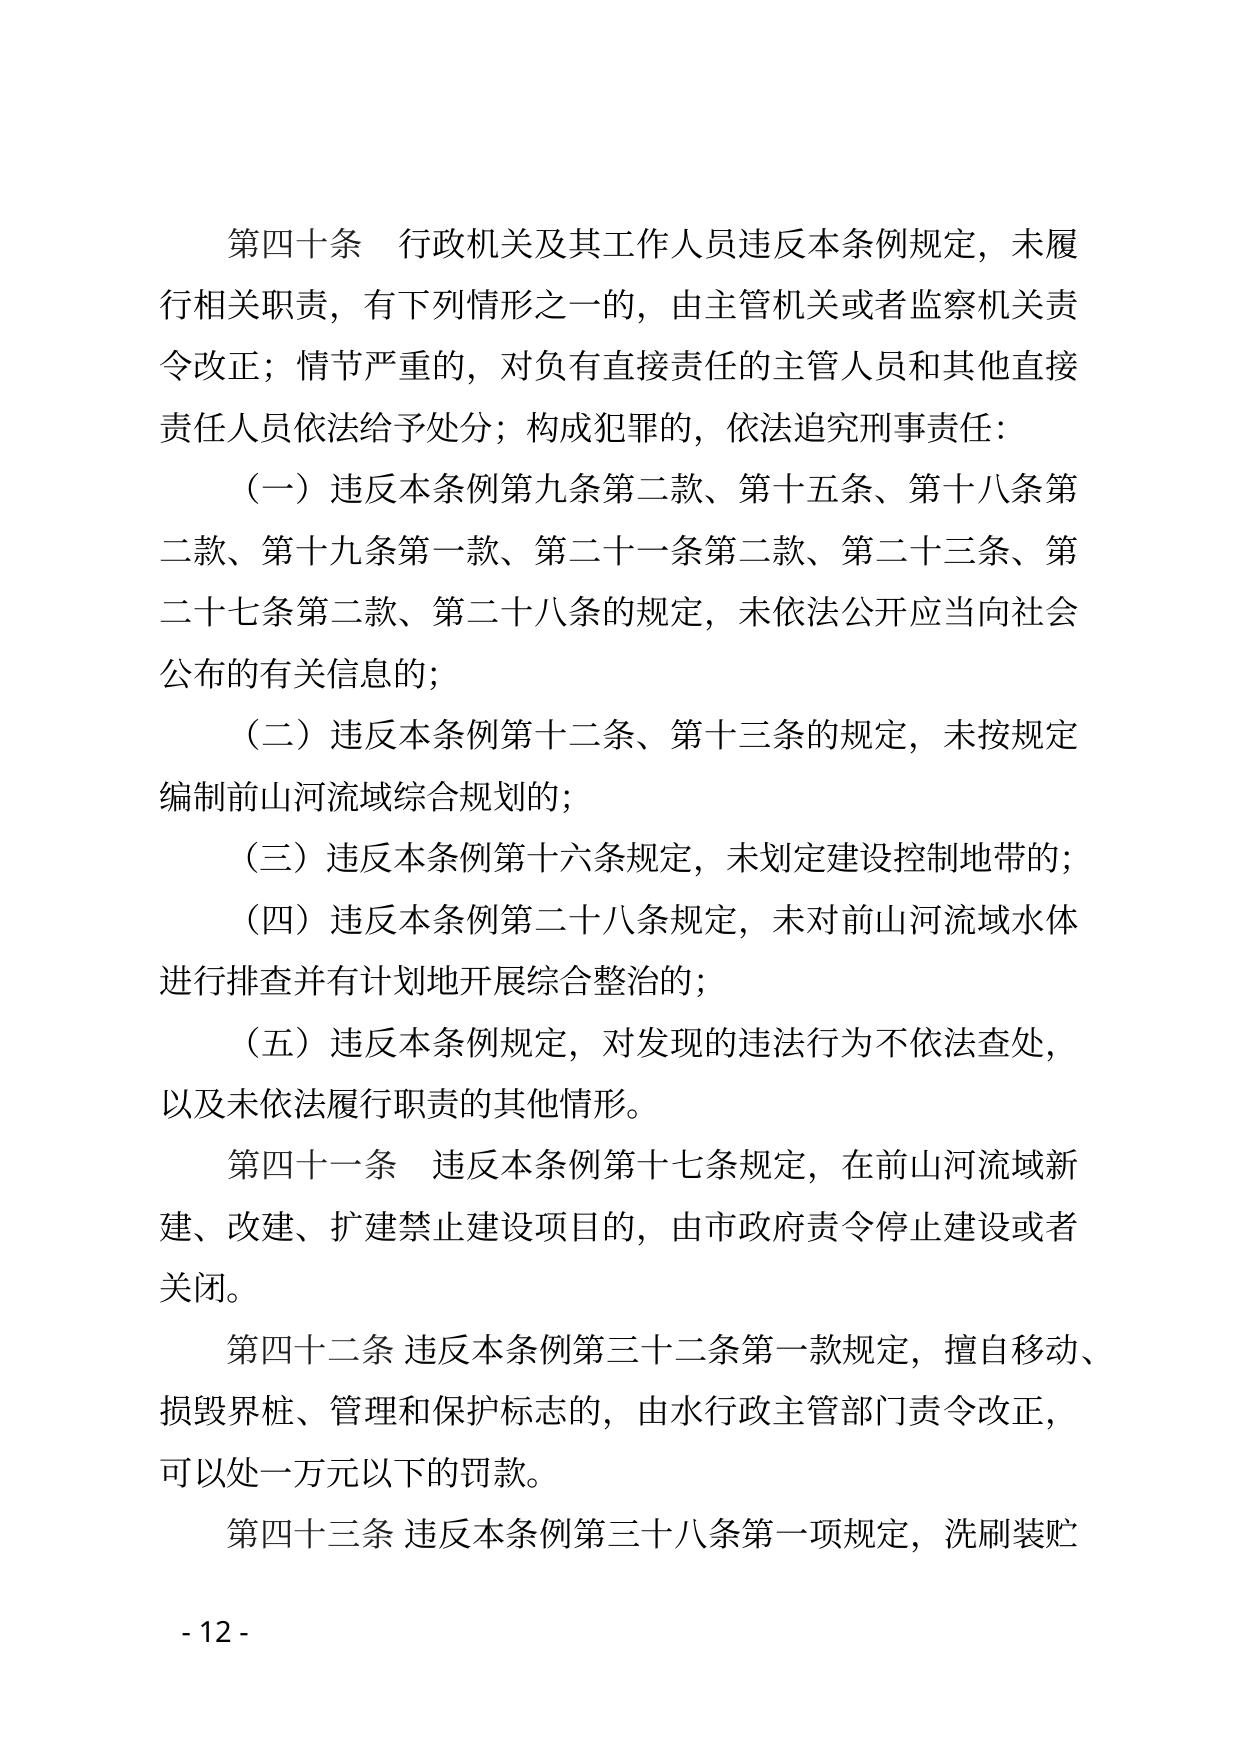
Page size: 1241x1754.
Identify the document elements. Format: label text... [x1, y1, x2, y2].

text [159, 1497, 1081, 1559]
text （二）违反本条例第十二条、第十三条的规定，未按规定编制前山河流域综合规划的； [159, 698, 1081, 821]
text （五）违反本条例规定，对发现的违法行为不依法查处，以及未依法履行职责的其他情形。 [159, 1006, 1081, 1129]
text （四）违反本条例第二十八条规定，未对前山河流域水体进行排查并有计划地开展综合整治的； [159, 883, 1081, 1006]
text （三）违反本条例第十六条规定，未划定建设控制地带的； [159, 821, 1081, 883]
text 第四十二条 违反本条例第三十二条第一款规定，擅自移动、损毁界桩、管理和保护标志的，由水行政主管部门责令改正，可以处一万元以下的罚款。 [159, 1313, 1081, 1497]
text 第四十一条 违反本条例第十七条规定，在前山河流域新建、改建、扩建禁止建设项目的，由市政府责令停止建设或者关闭。 [159, 1129, 1081, 1313]
text 第四十条 行政机关及其工作人员违反本条例规定，未履行相关职责，有下列情形之一的，由主管机关或者监察机关责令改正；情节严重的，对负有直接责任的主管人员和其他直接责任人员依法给予处分；构成犯罪的，依法追究刑事责任： [159, 207, 1081, 453]
text （一）违反本条例第九条第二款、第十五条、第十八条第二款、第十九条第一款、第二十一条第二款、第二十三条、第二十七条第二款、第二十八条的规定，未依法公开应当向社会公布的有关信息的； [159, 453, 1081, 698]
